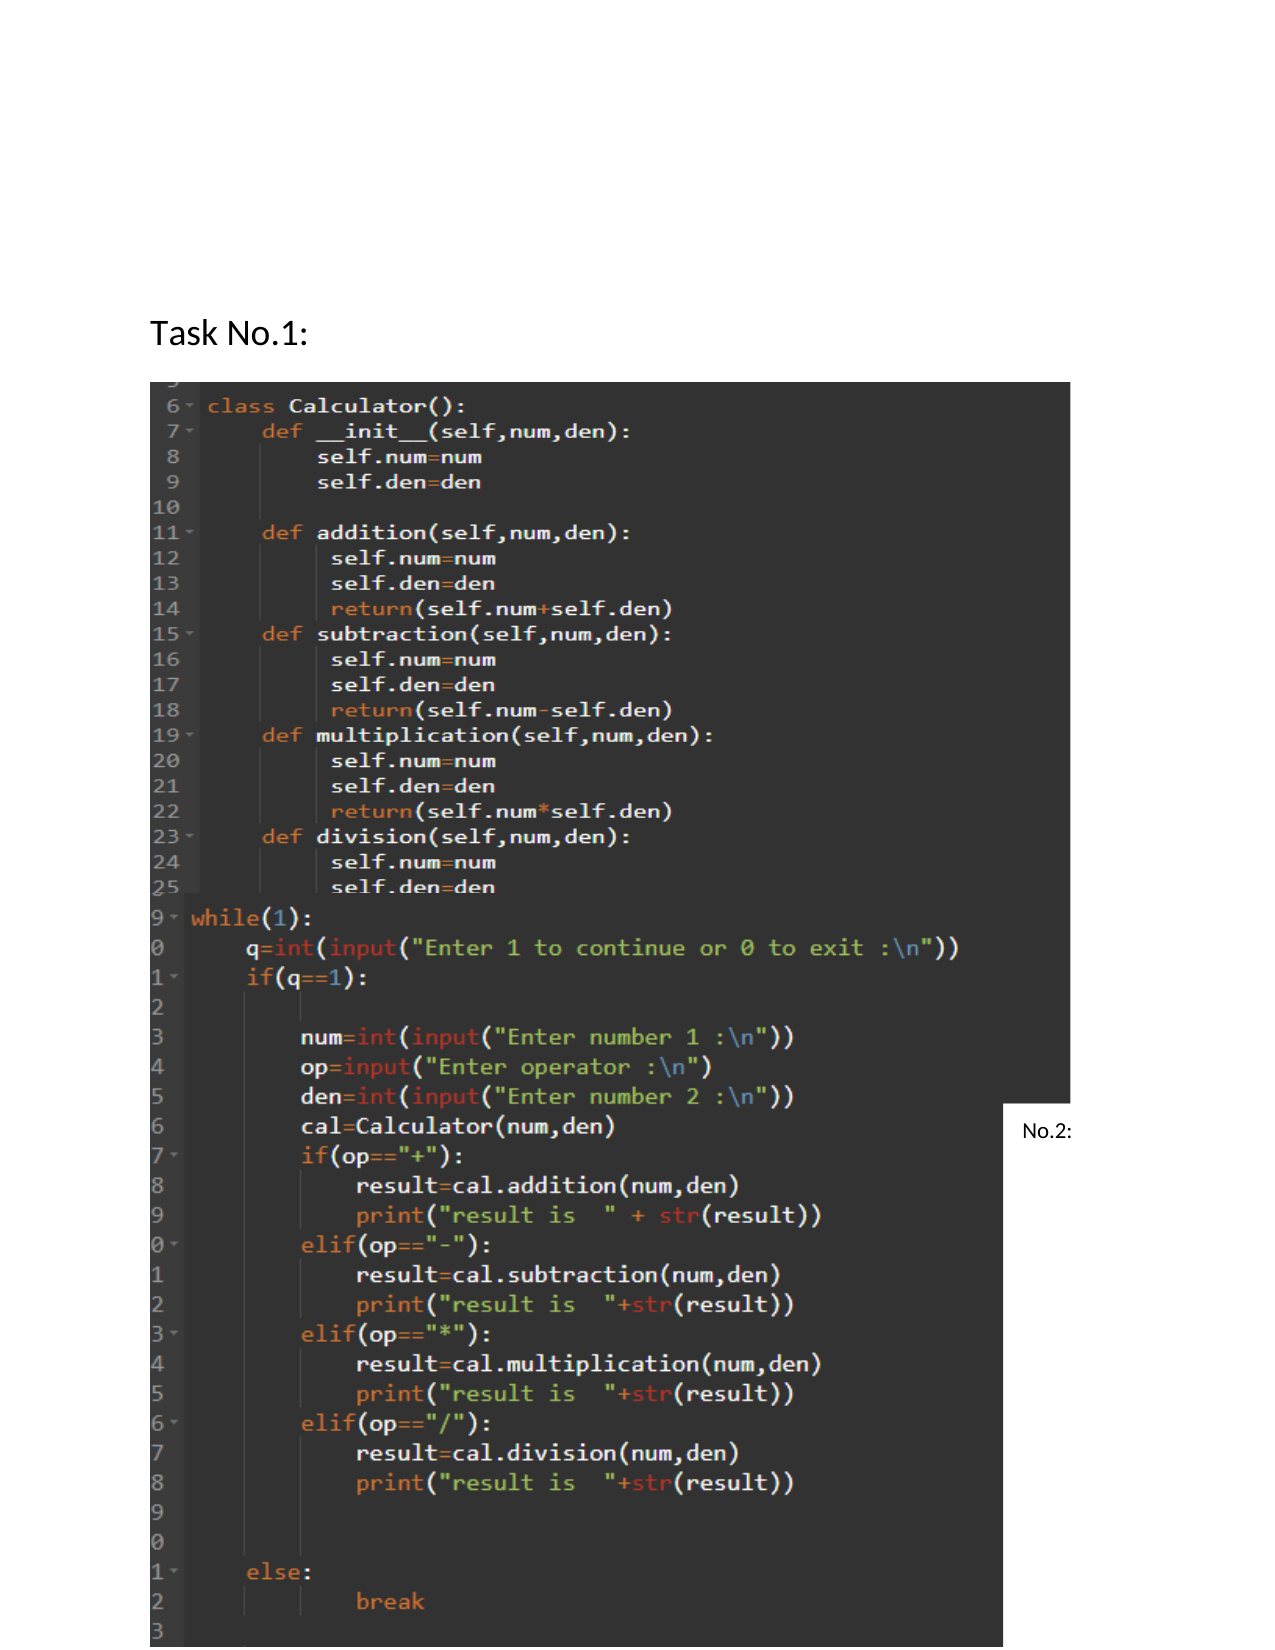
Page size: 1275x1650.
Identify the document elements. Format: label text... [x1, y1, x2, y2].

text Task No.1: [150, 309, 1125, 355]
picture [150, 382, 1072, 1647]
text No.2: [1004, 807, 1125, 1144]
